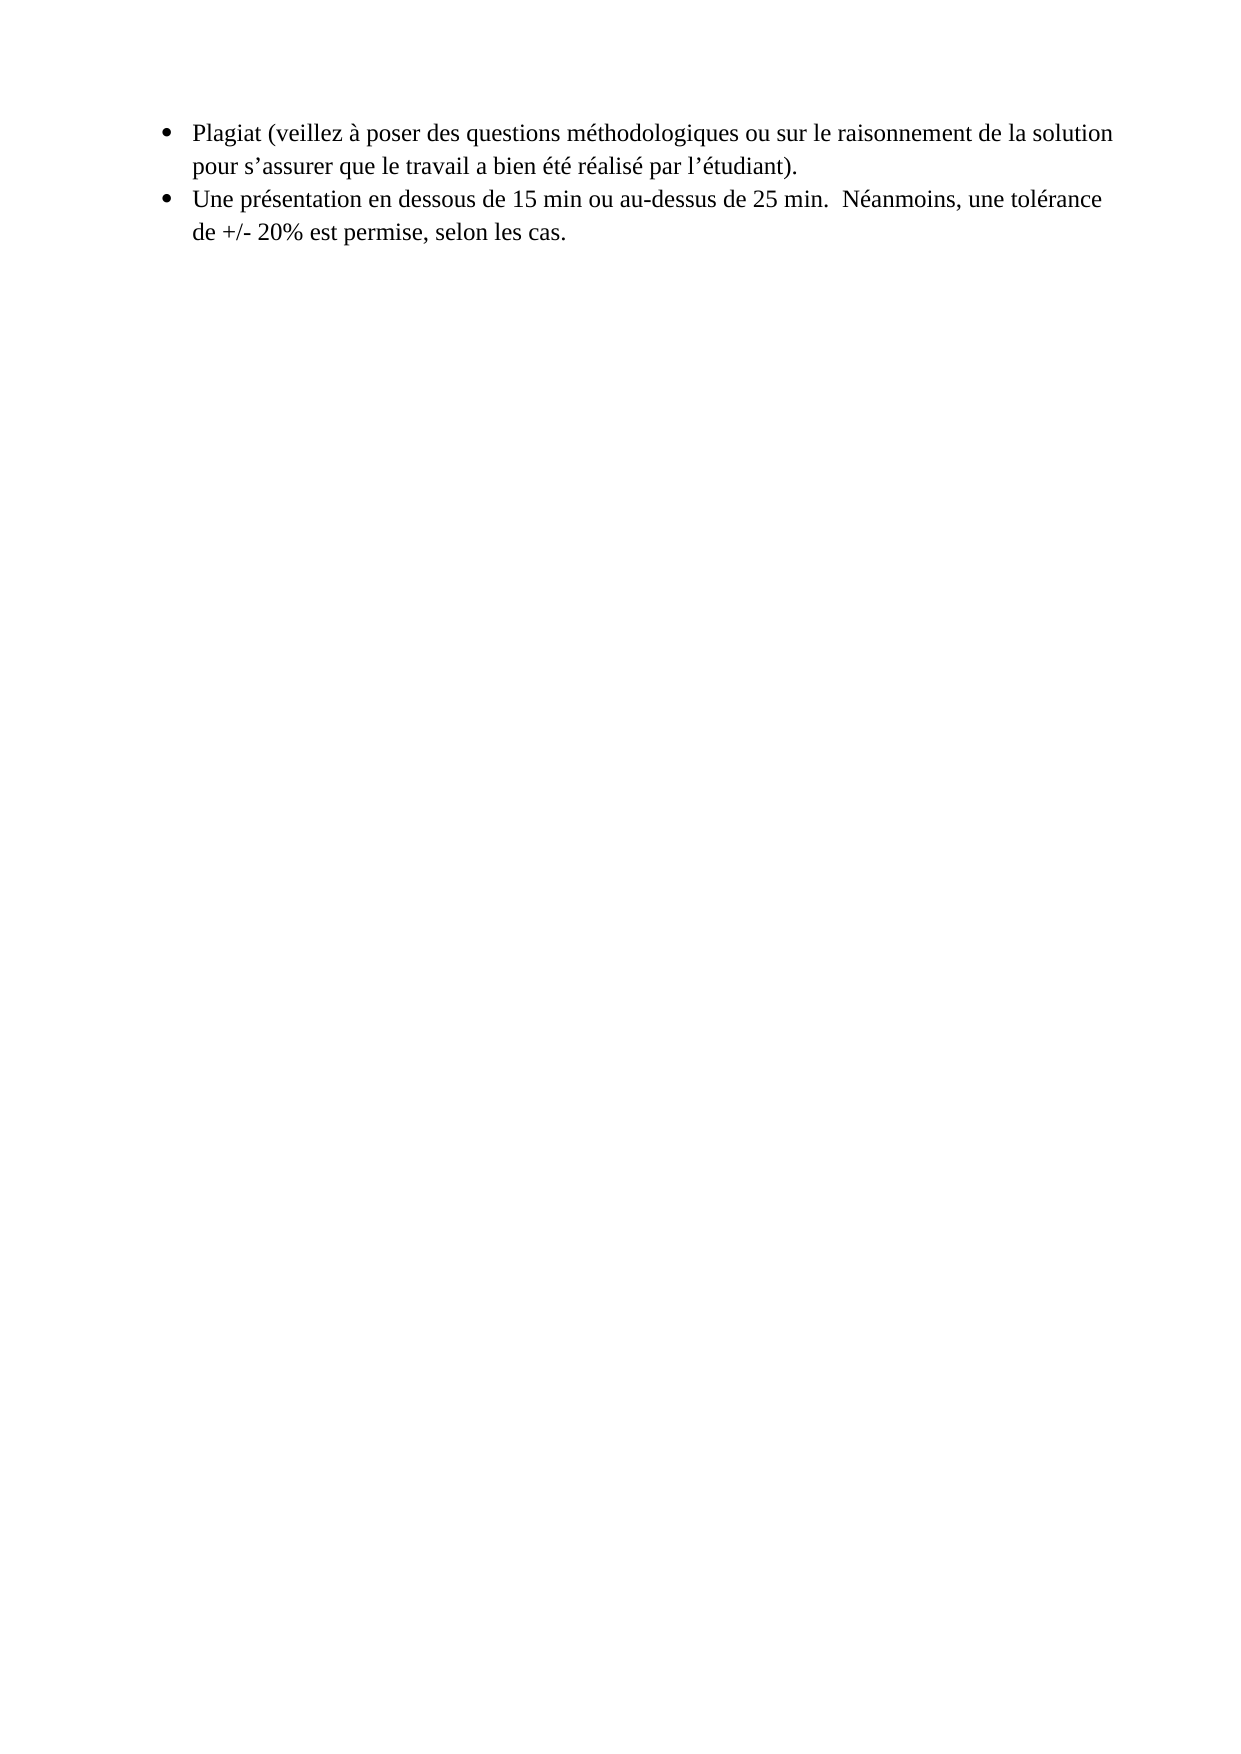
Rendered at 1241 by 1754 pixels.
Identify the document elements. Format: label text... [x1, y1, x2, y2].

list Une présentation en dessous de 15 min ou au-dessus de 25 min. Néanmoins, une tolérance de +/- 20% est permise, selon les cas. [162, 184, 1122, 246]
